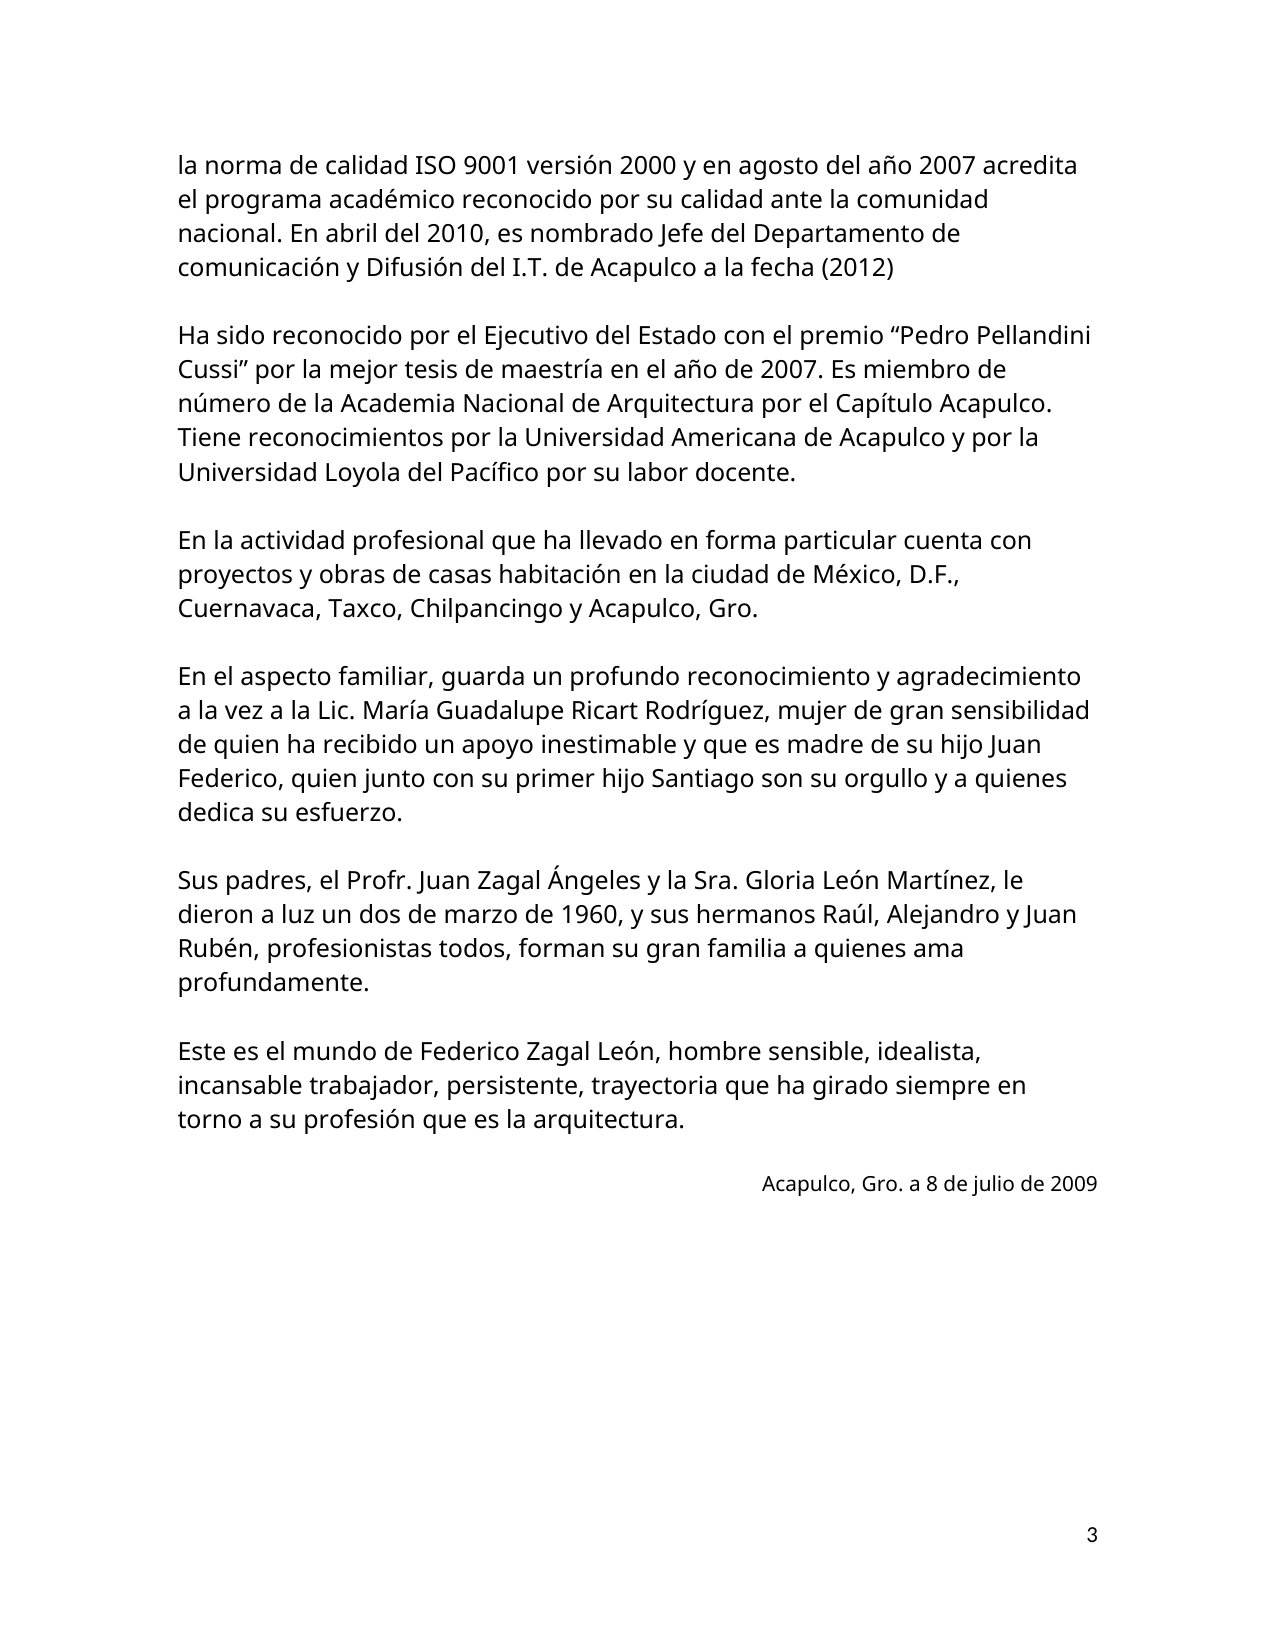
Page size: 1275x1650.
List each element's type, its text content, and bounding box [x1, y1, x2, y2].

text En la actividad profesional que ha llevado en forma particular cuenta con proyectos y obras de casas habitación en la ciudad de México, D.F., Cuernavaca, Taxco, Chilpancingo y Acapulco, Gro. [177, 522, 1098, 624]
text En el aspecto familiar, guarda un profundo reconocimiento y agradecimiento a la vez a la Lic. María Guadalupe Ricart Rodríguez, mujer de gran sensibilidad de quien ha recibido un apoyo inestimable y que es madre de su hijo Juan Federico, quien junto con su primer hijo Santiago son su orgullo y a quienes dedica su esfuerzo. [177, 658, 1098, 829]
text Sus padres, el Profr. Juan Zagal Ángeles y la Sra. Gloria León Martínez, le dieron a luz un dos de marzo de 1960, y sus hermanos Raúl, Alejandro y Juan Rubén, profesionistas todos, forman su gran familia a quienes ama profundamente. [177, 863, 1098, 999]
text Ha sido reconocido por el Ejecutivo del Estado con el premio “Pedro Pellandini Cussi” por la mejor tesis de maestría en el año de 2007. Es miembro de número de la Academia Nacional de Arquitectura por el Capítulo Acapulco. Tiene reconocimientos por la Universidad Americana de Acapulco y por la Universidad Loyola del Pacífico por su labor docente. [177, 318, 1098, 488]
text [177, 148, 1098, 284]
text Acapulco, Gro. a 8 de julio de 2009 [177, 1169, 1098, 1198]
text Este es el mundo de Federico Zagal León, hombre sensible, idealista, incansable trabajador, persistente, trayectoria que ha girado siempre en torno a su profesión que es la arquitectura. [177, 1033, 1098, 1135]
